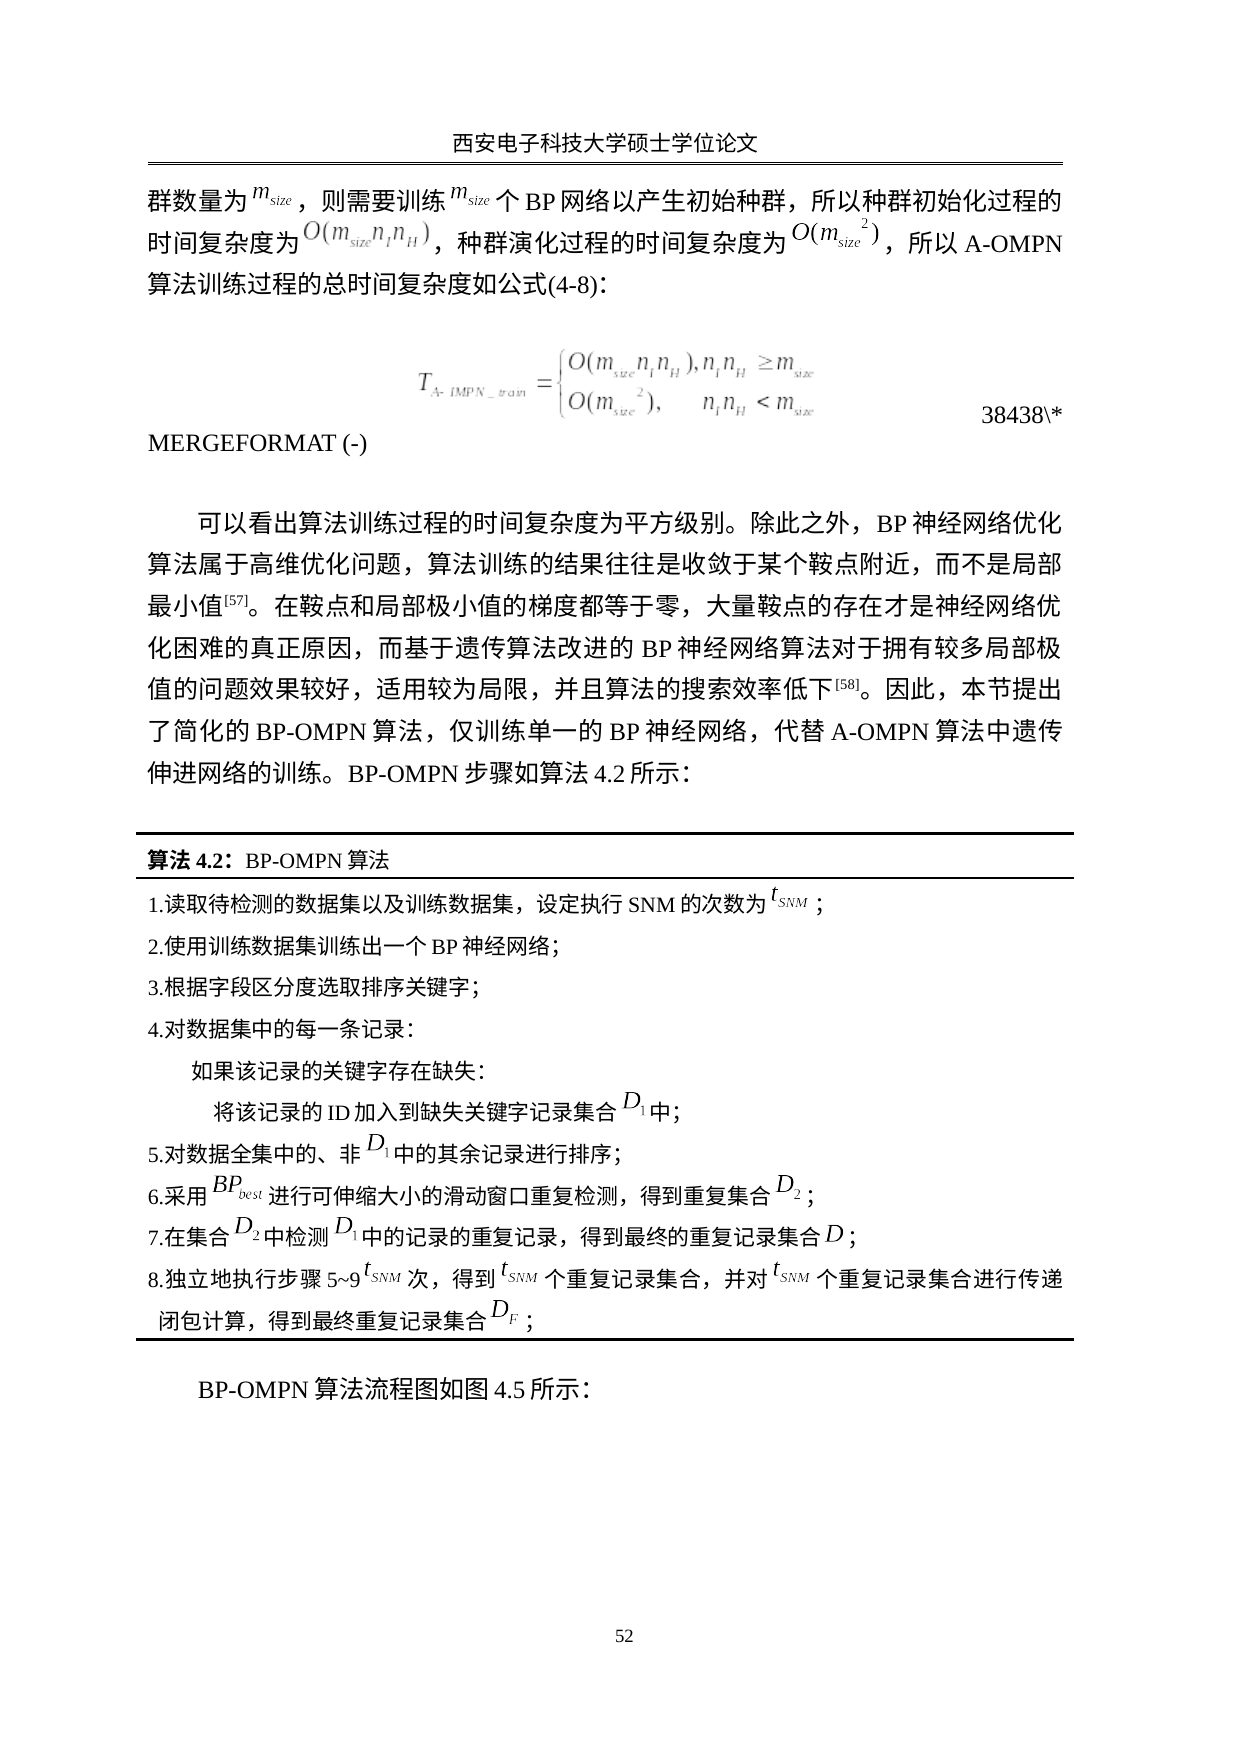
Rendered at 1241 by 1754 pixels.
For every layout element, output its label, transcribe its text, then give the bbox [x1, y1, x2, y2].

table_cell 1.读取待检测的数据集以及训练数据集，设定执行SNM的次数为； 2.使用训练数据集训练出一个BP神经网络； 3.根据字段区分度选取排序关键字； 4.对数据集中的每一条记录： 如果该记录的关键字存在缺失： 将该记录的ID加入到缺失关键字记录集合中； 5.对数据全集中的、非中的其余记录进行排序； 6.采用进行可伸缩大小的滑动窗口重复检测，得到重复集合； 7.在集合中检测中的记录的重复记录，得到最终的重复记录集合； 8.独立地执行步骤5~9次，得到个重复记录集合，并对个重复记录集合进行传递闭包计算，得到最终重复记录集合； [136, 879, 1074, 1337]
text BP-OMPN算法流程图如图4.5所示： [148, 1366, 1063, 1407]
text 可以看出算法训练过程的时间复杂度为平方级别。除此之外，BP神经网络优化算法属于高维优化问题，算法训练的结果往往是收敛于某个鞍点附近，而不是局部最小值[]。在鞍点和局部极小值的梯度都等于零，大量鞍点的存在才是神经网络优化困难的真正原因，而基于遗传算法改进的BP神经网络算法对于拥有较多局部极值的问题效果较好，适用较为局限，并且算法的搜索效率低下[]。因此，本节提出了简化的BP-OMPN算法，仅训练单一的BP神经网络，代替A-OMPN算法中遗传伸进网络的训练。BP-OMPN步骤如算法4.2所示： [148, 499, 1063, 791]
table_header 算法4.2：BP-OMPN算法 [136, 835, 1074, 877]
